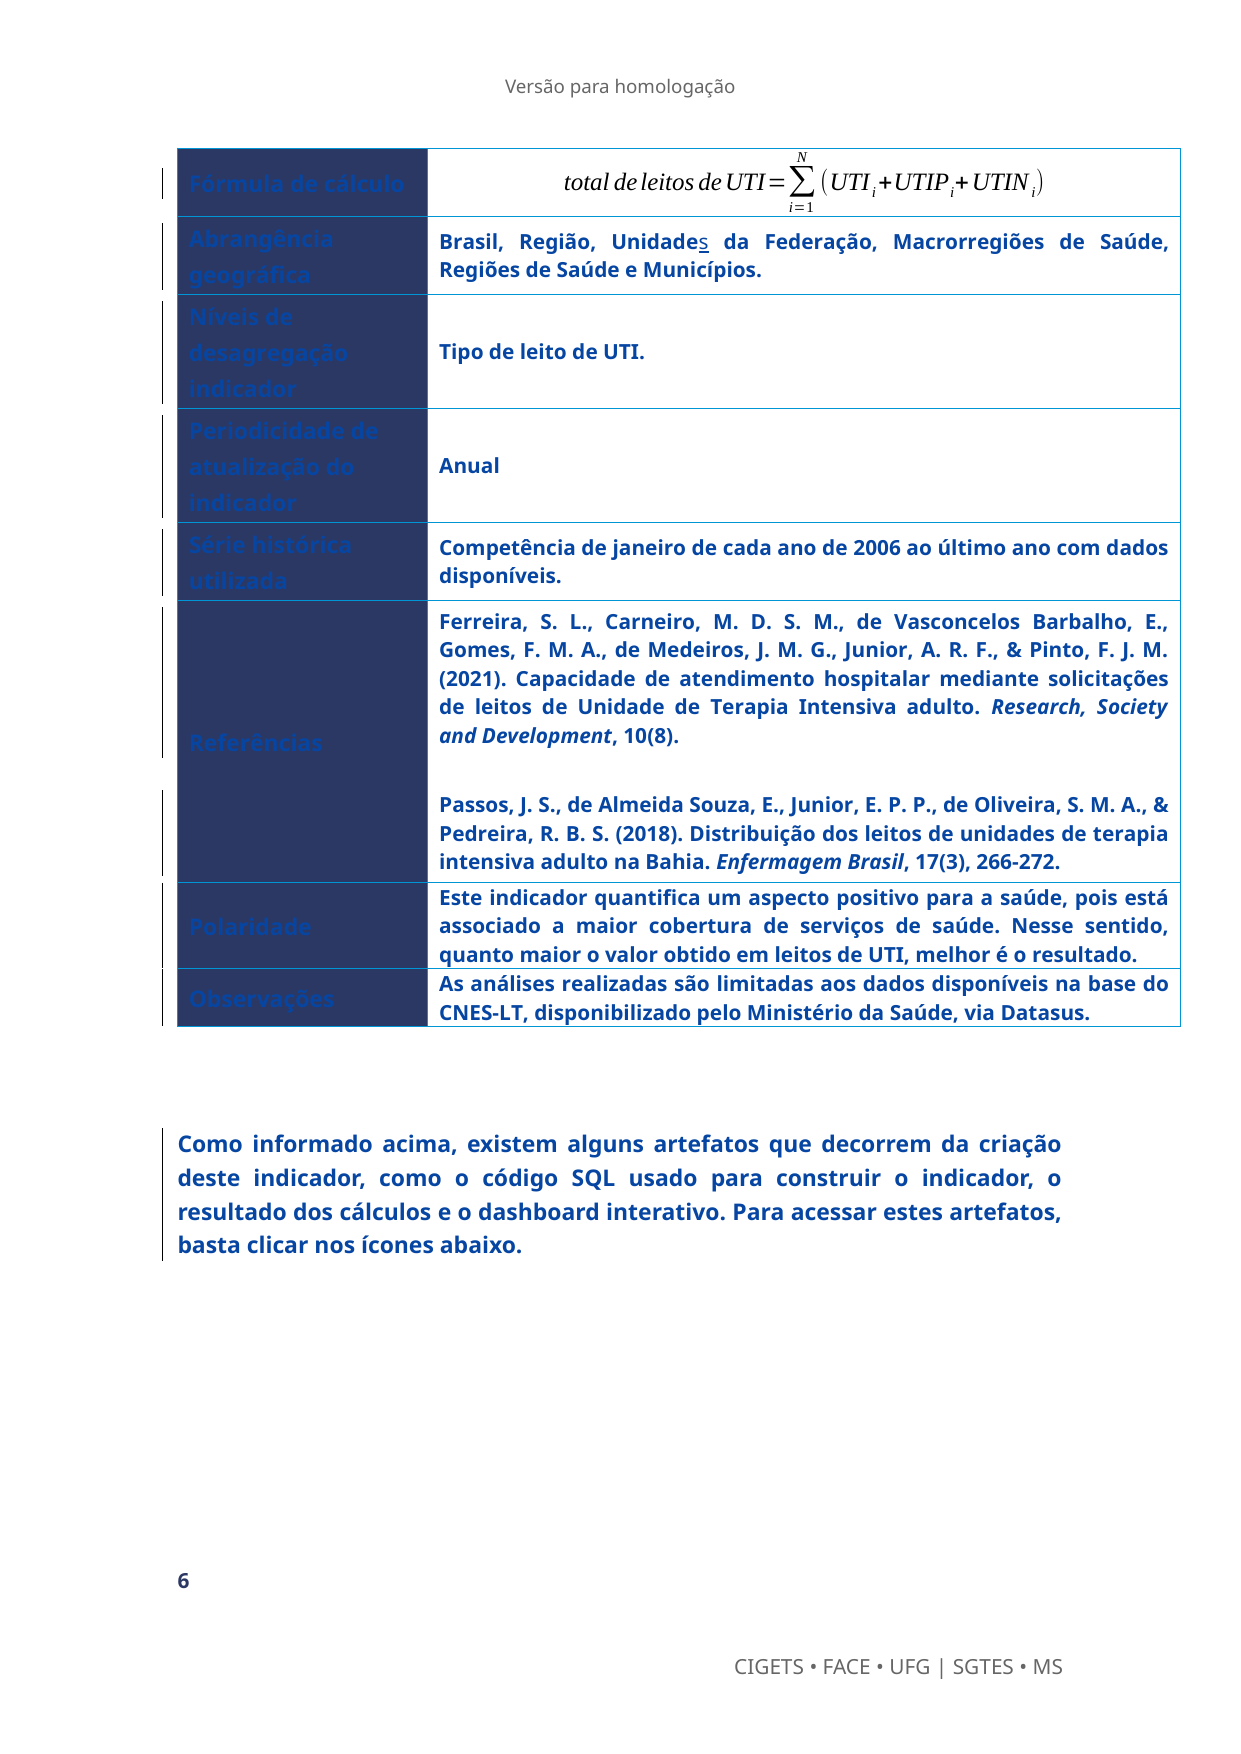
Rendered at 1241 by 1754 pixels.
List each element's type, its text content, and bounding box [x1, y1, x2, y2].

table_cell Abrangência geográfica [178, 217, 427, 294]
table_cell Periodicidade de atualização do indicador [178, 409, 427, 522]
table_cell Competência de janeiro de cada ano de 2006 ao último ano com dados disponíveis. [428, 523, 1180, 600]
table_cell Série histórica utilizada [178, 523, 427, 600]
table_cell [428, 149, 1180, 216]
table_cell Tipo de leito de UTI. [428, 295, 1180, 408]
table_cell Fórmula de cálculo [178, 149, 427, 216]
table_cell Brasil, Região, Unidade da Federação, Macrorregiões de Saúde, Regiões de Saúde e Municípios. [428, 217, 1180, 294]
table_cell Referências [178, 601, 427, 882]
table_cell Níveis de desagregação indicador [178, 295, 427, 408]
table_cell Este indicador quantifica um aspecto positivo para a saúde, pois está associado a maior cobertura de serviços de saúde. Nesse sentido, quanto maior o valor obtido em leitos de UTI, melhor é o resultado. [428, 883, 1180, 968]
text Como informado acima, existem alguns artefatos que decorrem da criação deste indicador, como o código SQL usado para construir o indicador, o resultado dos cálculos e o dashboard interativo. Para acessar estes artefatos, basta clicar nos ícones abaixo. [177, 1128, 1063, 1261]
table_cell As análises realizadas são limitadas aos dados disponíveis na base do CNES-LT, disponibilizado pelo Ministério da Saúde, via Datasus. [428, 969, 1180, 1026]
table_cell Polaridade [178, 883, 427, 968]
table_cell Observações [178, 969, 427, 1026]
table_cell Anual [428, 409, 1180, 522]
table_cell Ferreira, S. L., Carneiro, M. D. S. M., de Vasconcelos Barbalho, E., Gomes, F. M. A., de Medeiros, J. M. G., Junior, A. R. F., & Pinto, F. J. M. (2021). Capacidade de atendimento hospitalar mediante solicitações de leitos de Unidade de Terapia Intensiva adulto. Research, Society and Development, 10(8). Passos, J. S., de Almeida Souza, E., Junior, E. P. P., de Oliveira, S. M. A., & Pedreira, R. B. S. (2018). Distribuição dos leitos de unidades de terapia intensiva adulto na Bahia. Enfermagem Brasil, 17(3), 266-272. [428, 601, 1180, 882]
